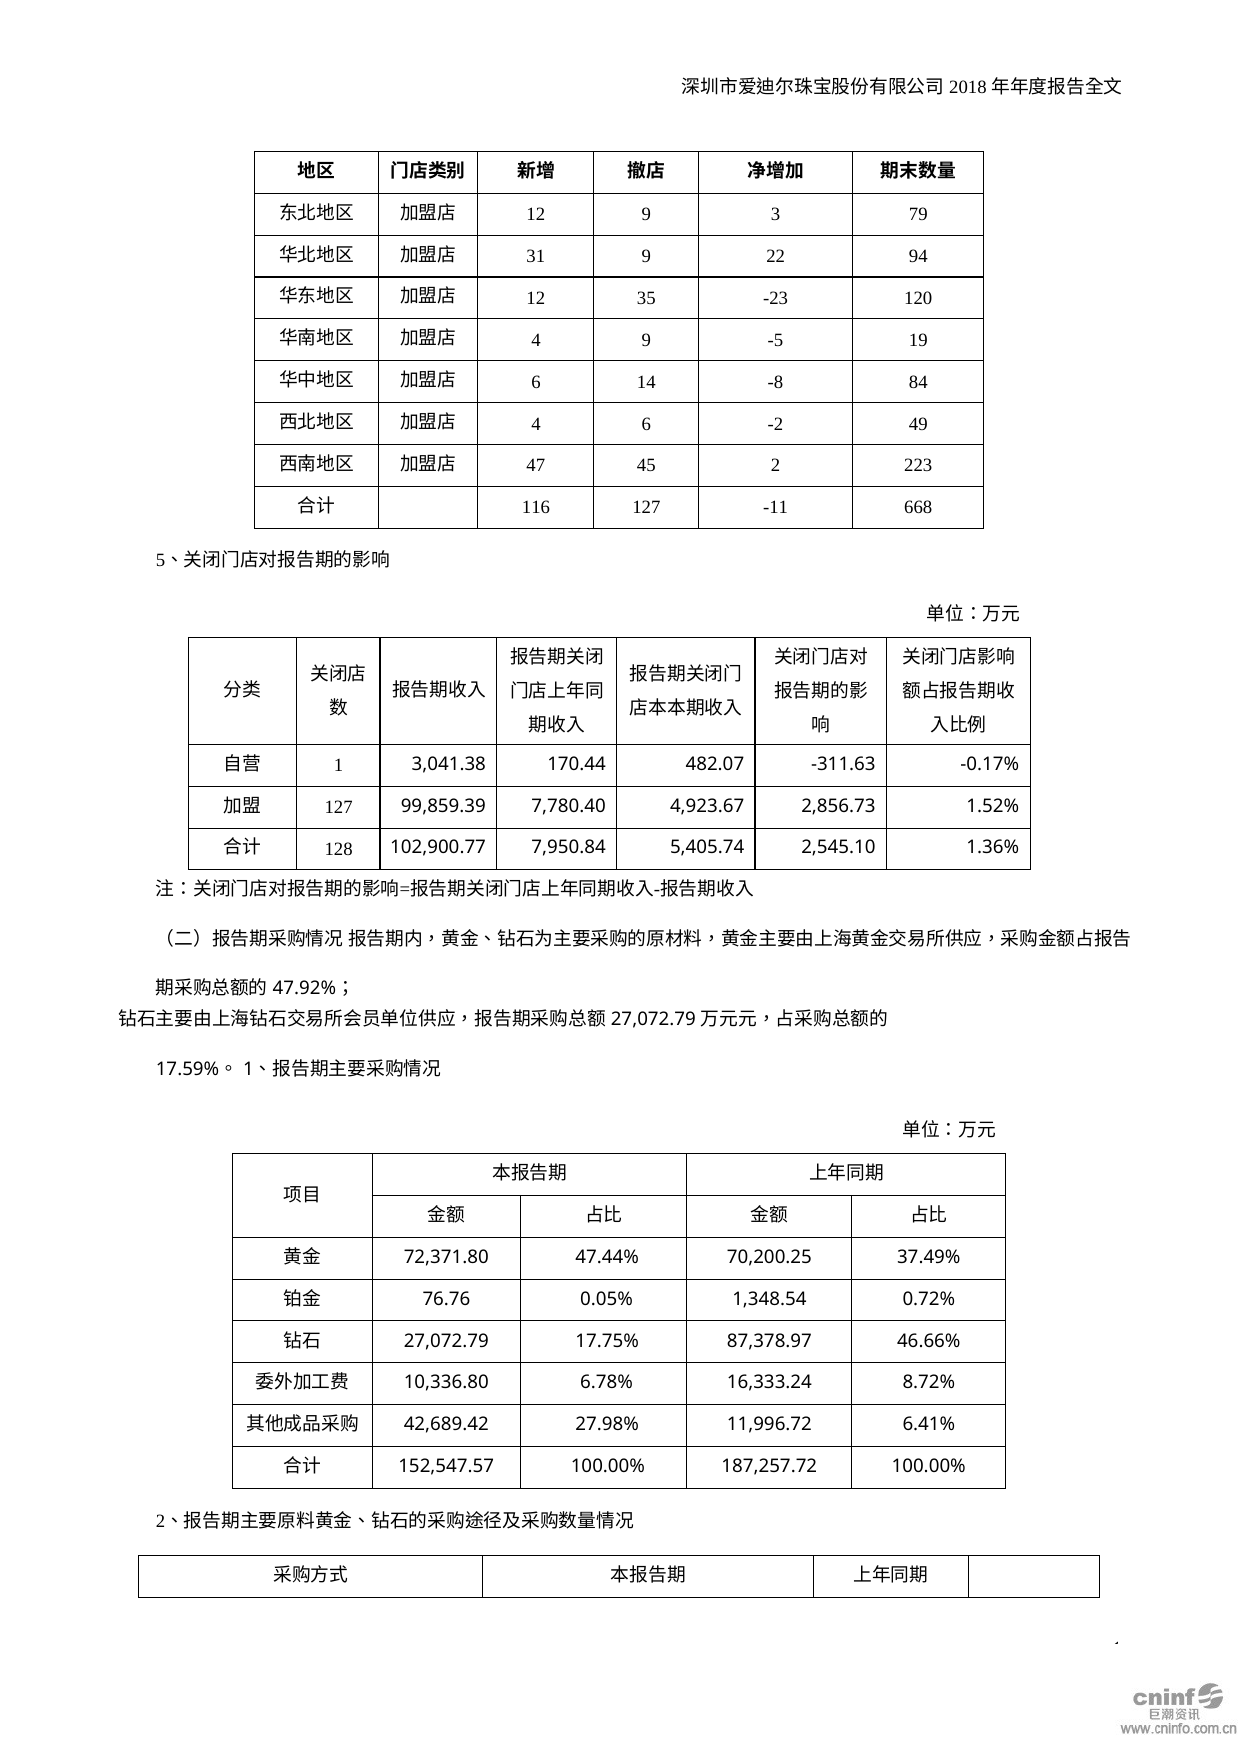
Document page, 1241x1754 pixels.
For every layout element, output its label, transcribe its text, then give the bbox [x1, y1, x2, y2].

table_cell 72,371.80 [373, 1238, 520, 1278]
table_cell 12 [478, 278, 593, 318]
table_header 报告期关闭门 店本本期收入 [617, 638, 754, 744]
table_cell 6.78% [521, 1363, 686, 1404]
table_cell 4 [478, 403, 593, 444]
table_cell 3,041.38 [381, 745, 496, 786]
table_cell 1,348.54 [687, 1280, 851, 1320]
text 注：关闭门店对报告期的影响=报告期关闭门店上年同期收入-报告期收入 [156, 876, 1240, 901]
table_cell 70,200.25 [687, 1238, 851, 1278]
table_cell 84 [853, 361, 983, 402]
table_header 报告期关闭 门店上年同 期收入 [497, 638, 616, 744]
table_cell -5 [699, 319, 852, 360]
table_cell 187,257.72 [687, 1447, 851, 1488]
table_cell 170.44 [497, 745, 616, 786]
table_cell 西南地区 [255, 445, 378, 486]
table_cell 1 [297, 745, 379, 786]
table_cell 27,072.79 [373, 1321, 520, 1362]
table_cell 合计 [233, 1447, 372, 1488]
table_cell 铂金 [233, 1280, 372, 1320]
table_cell 2,545.10 [756, 829, 886, 869]
table_cell 223 [853, 445, 983, 486]
table_cell 西北地区 [255, 403, 378, 444]
table_cell 2,856.73 [756, 787, 886, 827]
table_cell 6.41% [852, 1405, 1005, 1446]
table_cell 4,923.67 [617, 787, 754, 827]
table_cell 占比 [852, 1196, 1005, 1237]
table_cell 47 [478, 445, 593, 486]
table_cell 116 [478, 487, 593, 528]
table_cell 99,859.39 [381, 787, 496, 827]
table_cell 100.00% [852, 1447, 1005, 1488]
table_cell 委外加工费 [233, 1363, 372, 1404]
table_header 新增 [478, 152, 593, 193]
table_header 本报告期 [483, 1556, 813, 1597]
table_cell 9 [594, 194, 698, 234]
table_cell -8 [699, 361, 852, 402]
table_cell 12 [478, 194, 593, 234]
table_header 分类 [189, 638, 296, 744]
table_cell 42,689.42 [373, 1405, 520, 1446]
table_cell 45 [594, 445, 698, 486]
table_cell 华中地区 [255, 361, 378, 402]
table_cell 127 [297, 787, 379, 827]
table_header 项目 [233, 1154, 372, 1237]
table_cell 87,378.97 [687, 1321, 851, 1362]
table_header 地区 [255, 152, 378, 193]
table_cell 金额 [687, 1196, 851, 1237]
table_cell 加盟店 [379, 319, 477, 360]
table_cell 79 [853, 194, 983, 234]
table_cell 0.05% [521, 1280, 686, 1320]
table_cell 31 [478, 236, 593, 276]
table_cell 102,900.77 [381, 829, 496, 869]
table_cell 其他成品采购 [233, 1405, 372, 1446]
table_header 上年同期 [814, 1556, 968, 1597]
table_cell 9 [594, 236, 698, 276]
table_cell 35 [594, 278, 698, 318]
table_cell 0.72% [852, 1280, 1005, 1320]
table_cell 合计 [189, 829, 296, 869]
table_cell 2 [699, 445, 852, 486]
table_cell 加盟 [189, 787, 296, 827]
table_cell -23 [699, 278, 852, 318]
table_cell 金额 [373, 1196, 520, 1237]
table_cell 11,996.72 [687, 1405, 851, 1446]
picture [1115, 1680, 1240, 1737]
table_cell 华北地区 [255, 236, 378, 276]
table_header 净增加 [699, 152, 852, 193]
table_cell 华东地区 [255, 278, 378, 318]
table_cell 加盟店 [379, 361, 477, 402]
table_header [969, 1556, 1099, 1597]
table_cell -0.17% [887, 745, 1030, 786]
table_cell 9 [594, 319, 698, 360]
table_cell 加盟店 [379, 445, 477, 486]
table_cell 6 [594, 403, 698, 444]
table_header 期末数量 [853, 152, 983, 193]
table_cell 152,547.57 [373, 1447, 520, 1488]
table_cell 1.36% [887, 829, 1030, 869]
table_header 本报告期 [373, 1154, 686, 1195]
table_header 上年同期 [687, 1154, 1005, 1195]
table_cell 钻石 [233, 1321, 372, 1362]
table_header 关闭门店对 报告期的影 响 [756, 638, 886, 744]
table_cell 14 [594, 361, 698, 402]
table_cell 482.07 [617, 745, 754, 786]
table_cell 黄金 [233, 1238, 372, 1278]
table_cell 4 [478, 319, 593, 360]
table_cell 自营 [189, 745, 296, 786]
table_cell 加盟店 [379, 194, 477, 234]
table_header 采购方式 [139, 1556, 482, 1597]
table_header 关闭门店影响 额占报告期收 入比例 [887, 638, 1030, 744]
table_header 报告期收入 [381, 638, 496, 744]
table_cell -11 [699, 487, 852, 528]
table_cell 1.52% [887, 787, 1030, 827]
text 钻石主要由上海钻石交易所会员单位供应，报告期采购总额 27,072.79 万元元，占采购总额的 17.59%。 1、报告期主要采购情况 [118, 1005, 968, 1081]
table_header 门店类别 [379, 152, 477, 193]
table_cell 东北地区 [255, 194, 378, 234]
table_cell 100.00% [521, 1447, 686, 1488]
table_cell 3 [699, 194, 852, 234]
table_cell 127 [594, 487, 698, 528]
table_cell 47.44% [521, 1238, 686, 1278]
table_cell 10,336.80 [373, 1363, 520, 1404]
table_cell 37.49% [852, 1238, 1005, 1278]
table_cell 华南地区 [255, 319, 378, 360]
table_cell 合计 [255, 487, 378, 528]
text 单位：万元 [102, 1116, 996, 1142]
table_cell 49 [853, 403, 983, 444]
table_cell 17.75% [521, 1321, 686, 1362]
table_cell 7,950.84 [497, 829, 616, 869]
table_cell -2 [699, 403, 852, 444]
table_cell 27.98% [521, 1405, 686, 1446]
text （二）报告期采购情况 报告期内，黄金、钻石为主要采购的原材料，黄金主要由上海黄金交易所供应，采购金额占报告期采购总额的 47.92%； [156, 907, 1133, 1004]
table_cell 94 [853, 236, 983, 276]
table_cell 16,333.24 [687, 1363, 851, 1404]
table_cell 668 [853, 487, 983, 528]
table_cell [379, 487, 477, 528]
table_cell 加盟店 [379, 403, 477, 444]
table_header 撤店 [594, 152, 698, 193]
table_cell 128 [297, 829, 379, 869]
text 5、关闭门店对报告期的影响 [156, 546, 1240, 572]
table_cell 7,780.40 [497, 787, 616, 827]
table_cell 5,405.74 [617, 829, 754, 869]
table_cell 120 [853, 278, 983, 318]
table_cell 加盟店 [379, 236, 477, 276]
table_cell -311.63 [756, 745, 886, 786]
text 单位：万元 [102, 600, 1020, 625]
table_header 关闭店 数 [297, 638, 379, 744]
table_cell 6 [478, 361, 593, 402]
table_cell 46.66% [852, 1321, 1005, 1362]
table_cell 8.72% [852, 1363, 1005, 1404]
text 2、报告期主要原料黄金、钻石的采购途径及采购数量情况 [156, 1507, 1240, 1532]
table_cell 19 [853, 319, 983, 360]
table_cell 76.76 [373, 1280, 520, 1320]
table_cell 占比 [521, 1196, 686, 1237]
table_cell 加盟店 [379, 278, 477, 318]
table_cell 22 [699, 236, 852, 276]
